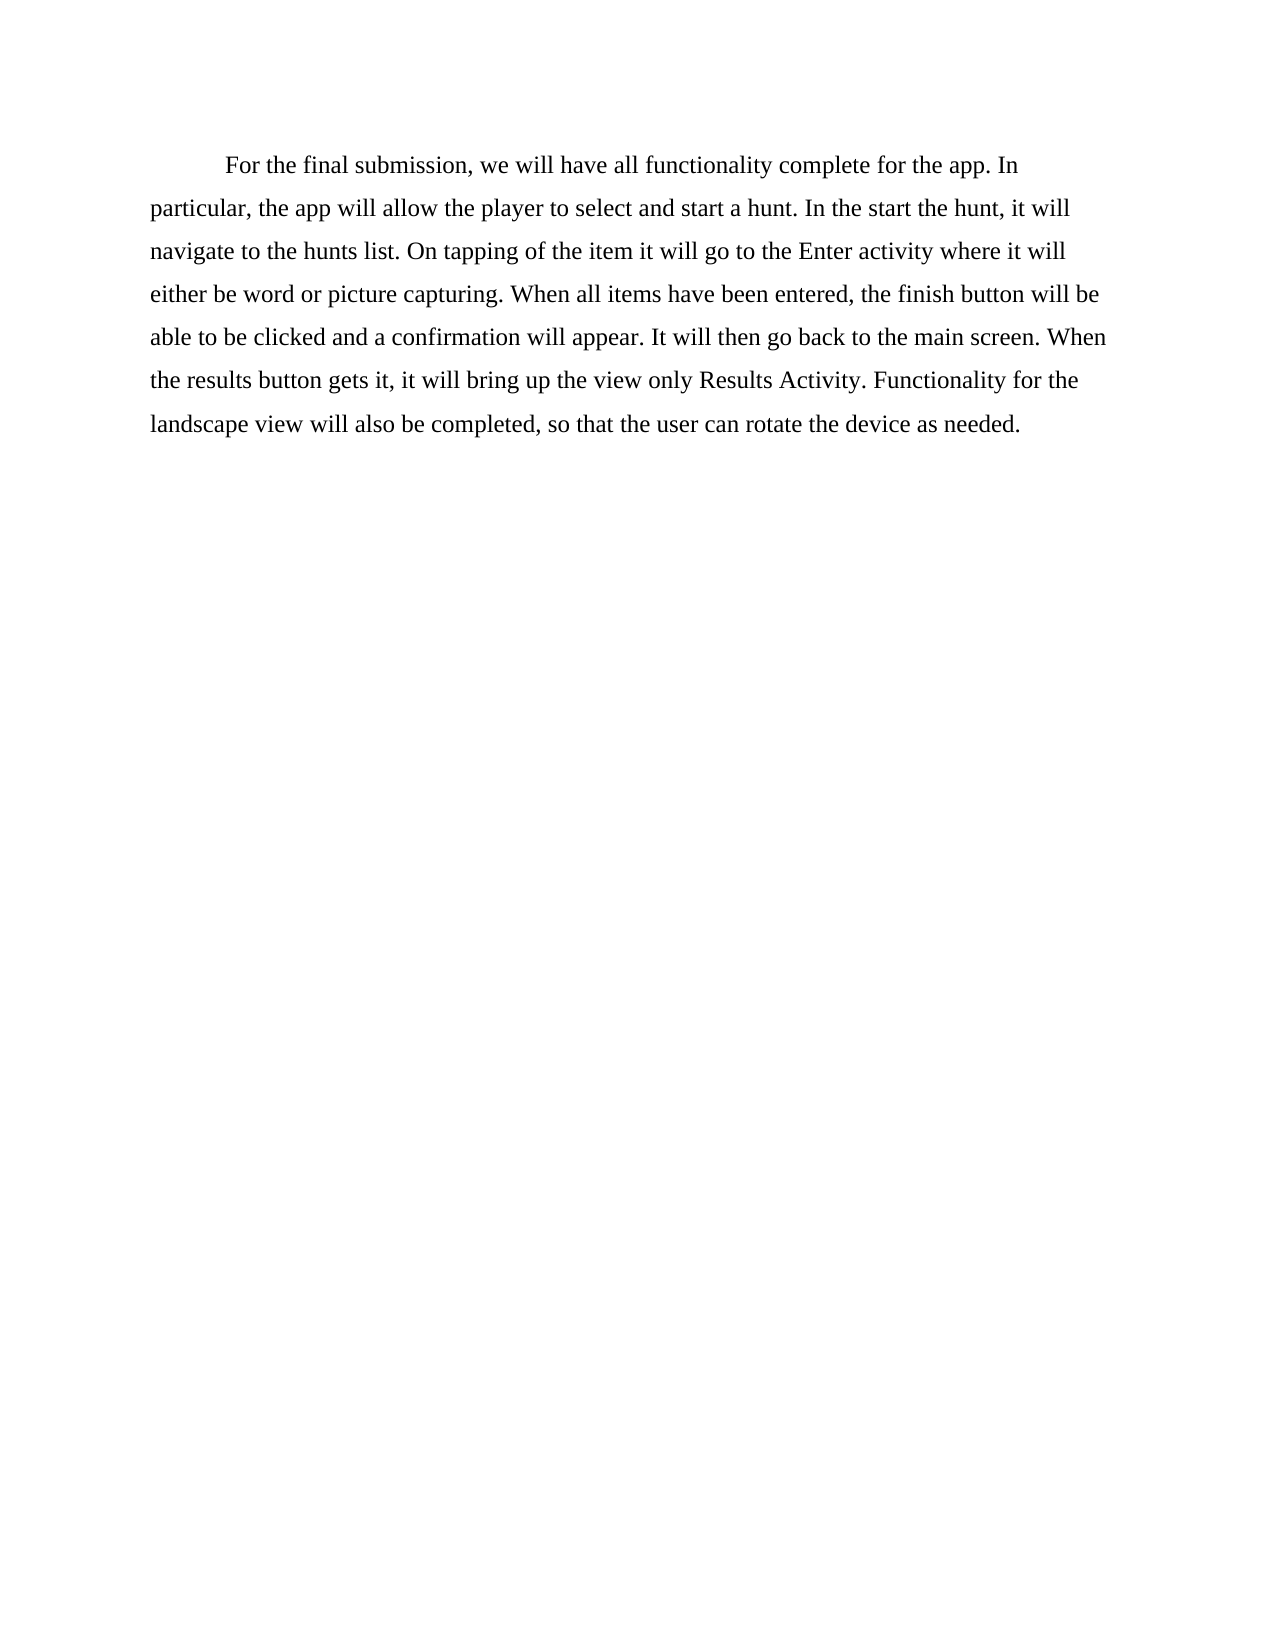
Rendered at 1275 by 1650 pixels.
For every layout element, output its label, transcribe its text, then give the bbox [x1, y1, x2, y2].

text For the final submission, we will have all functionality complete for the app. In particular, the app will allow the player to select and start a hunt. In the start the hunt, it will navigate to the hunts list. On tapping of the item it will go to the Enter activity where it will either be word or picture capturing. When all items have been entered, the finish button will be able to be clicked and a confirmation will appear. It will then go back to the main screen. When the results button gets it, it will bring up the view only Results Activity. Functionality for the landscape view will also be completed, so that the user can rotate the device as needed. [150, 150, 1125, 437]
